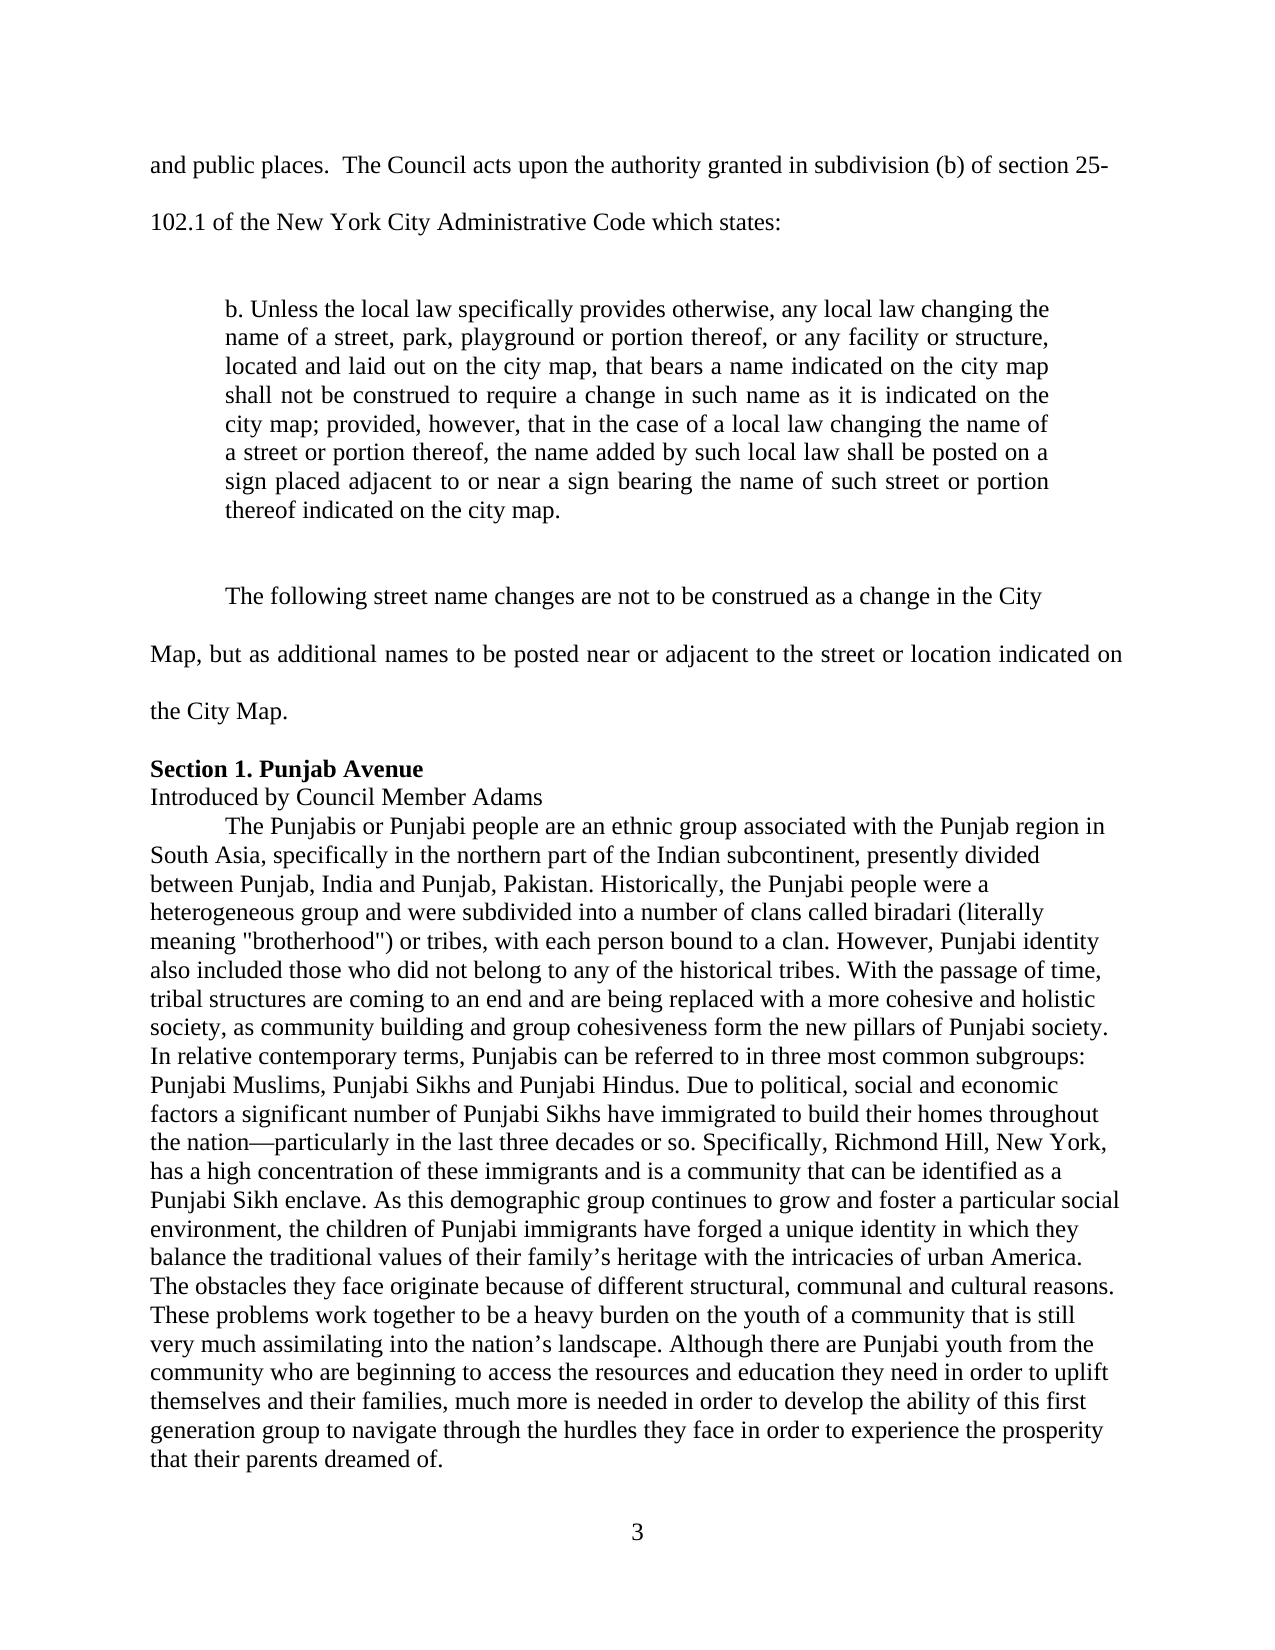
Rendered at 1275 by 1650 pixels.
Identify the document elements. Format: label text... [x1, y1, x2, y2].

text Map, but as additional names to be posted near or adjacent to the street or location indicated on the City Map. [150, 639, 1125, 725]
text The following street name changes are not to be construed as a change in the City [150, 581, 1125, 610]
text b. Unless the local law specifically provides otherwise, any local law changing the name of a street, park, playground or portion thereof, or any facility or structure, located and laid out on the city map, that bears a name indicated on the city map shall not be construed to require a change in such name as it is indicated on the city map; provided, however, that in the case of a local law changing the name of a street or portion thereof, the name added by such local law shall be posted on a sign placed adjacent to or near a sign bearing the name of such street or portion thereof indicated on the city map. [225, 294, 1050, 524]
text The Punjabis or Punjabi people are an ethnic group associated with the Punjab region in South Asia, specifically in the northern part of the Indian subcontinent, presently divided between Punjab, India and Punjab, Pakistan. Historically, the Punjabi people were a heterogeneous group and were subdivided into a number of clans called biradari (literally meaning "brotherhood") or tribes, with each person bound to a clan. However, Punjabi identity also included those who did not belong to any of the historical tribes. With the passage of time, tribal structures are coming to an end and are being replaced with a more cohesive and holistic society, as community building and group cohesiveness form the new pillars of Punjabi society. In relative contemporary terms, Punjabis can be referred to in three most common subgroups: Punjabi Muslims, Punjabi Sikhs and Punjabi Hindus. Due to political, social and economic factors a significant number of Punjabi Sikhs have immigrated to build their homes throughout the nation—particularly in the last three decades or so. Specifically, Richmond Hill, New York, has a high concentration of these immigrants and is a community that can be identified as a Punjabi Sikh enclave. As this demographic group continues to grow and foster a particular social environment, the children of Punjabi immigrants have forged a unique identity in which they balance the traditional values of their family’s heritage with the intricacies of urban America. The obstacles they face originate because of different structural, communal and cultural reasons. These problems work together to be a heavy burden on the youth of a community that is still very much assimilating into the nation’s landscape. Although there are Punjabi youth from the community who are beginning to access the resources and education they need in order to uplift themselves and their families, much more is needed in order to develop the ability of this first generation group to navigate through the hurdles they face in order to experience the prosperity that their parents dreamed of. [150, 811, 1125, 1472]
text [150, 150, 1125, 236]
text Introduced by Council Member Adams [150, 782, 1125, 811]
text Section 1. Punjab Avenue [150, 754, 1125, 782]
